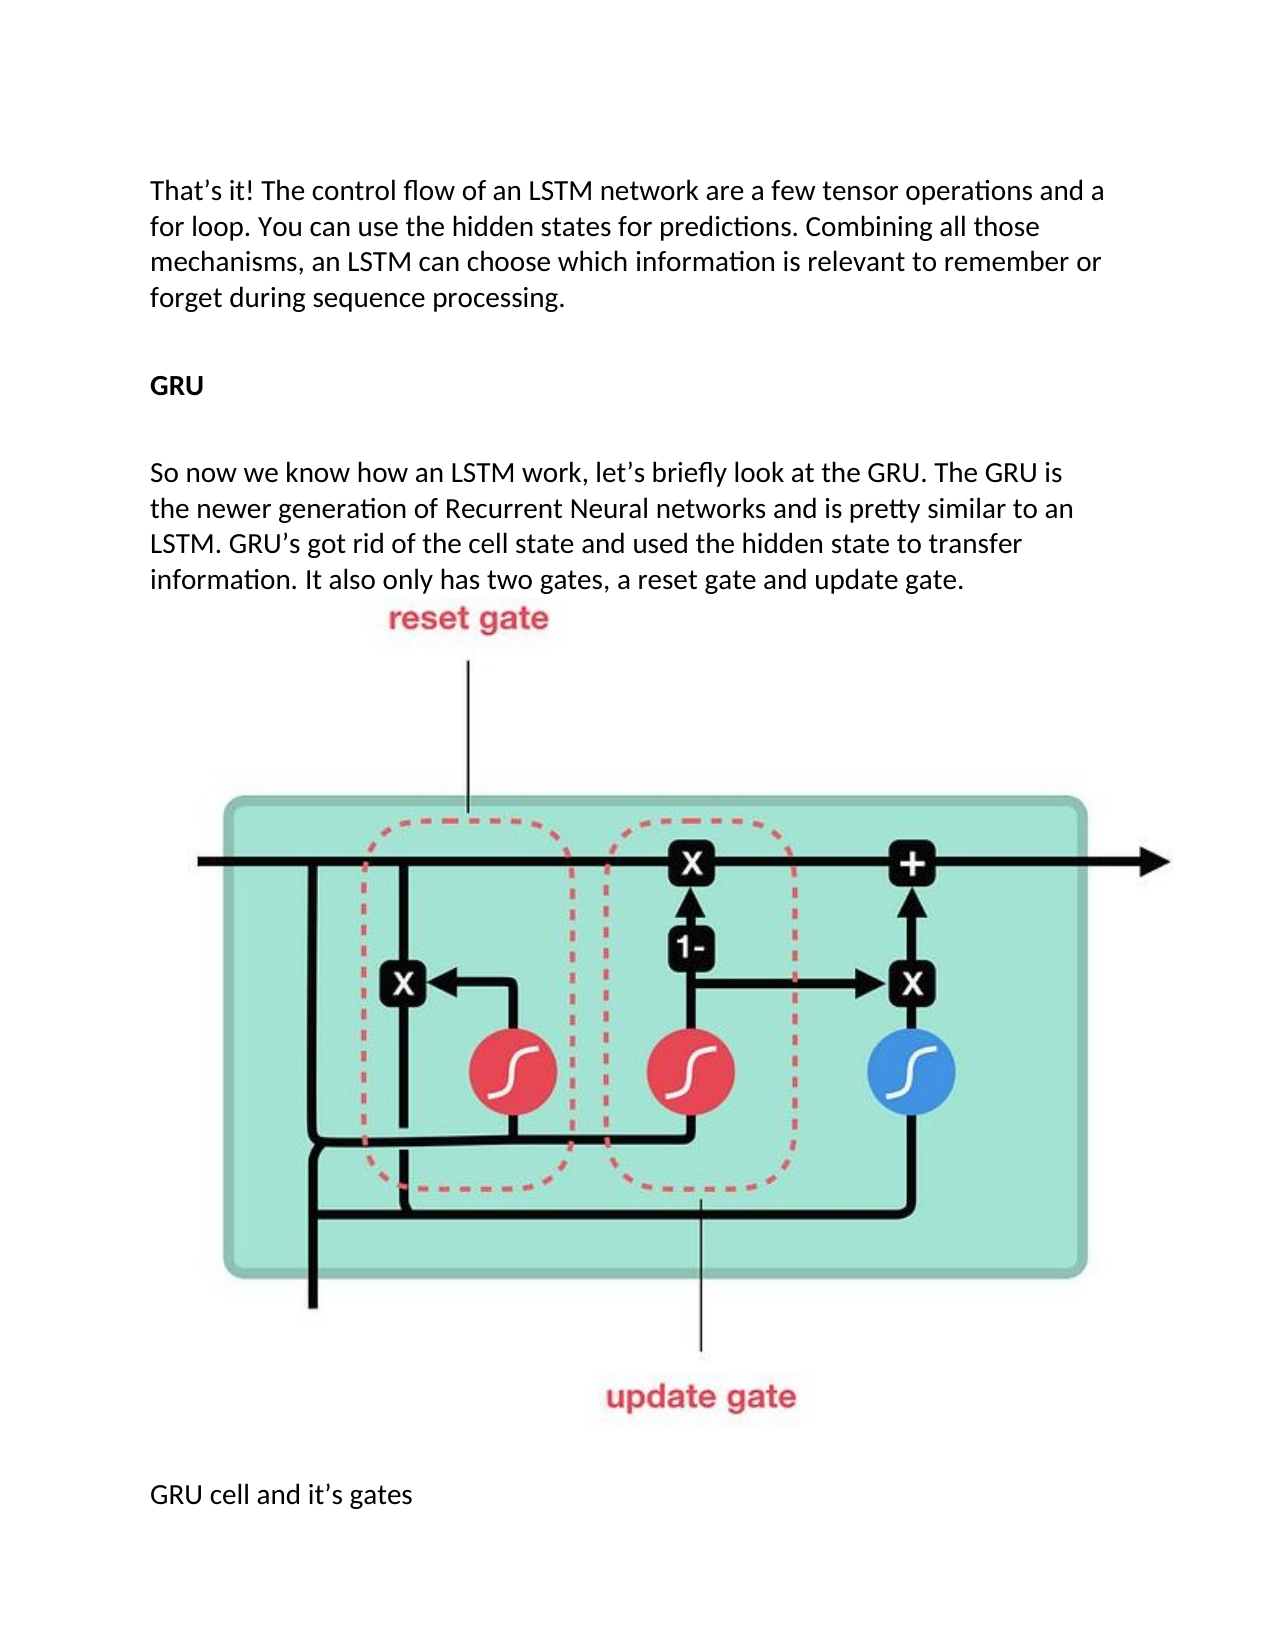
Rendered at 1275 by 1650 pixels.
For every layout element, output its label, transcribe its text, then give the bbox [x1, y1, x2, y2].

text That’s it! The control flow of an LSTM network are a few tensor operations and a for loop. You can use the hidden states for predictions. Combining all those mechanisms, an LSTM can choose which information is relevant to remember or forget during sequence processing. [150, 172, 1113, 314]
subtitle GRU [150, 367, 1246, 403]
text GRU cell and it’s gates [150, 1476, 1246, 1512]
text So now we know how an LSTM work, let’s briefly look at the GRU. The GRU is the newer generation of Recurrent Neural networks and is pretty similar to an LSTM. GRU’s got rid of the cell state and used the hidden state to transfer information. It also only has two gates, a reset gate and update gate. [150, 454, 1101, 597]
picture [187, 598, 1174, 1427]
